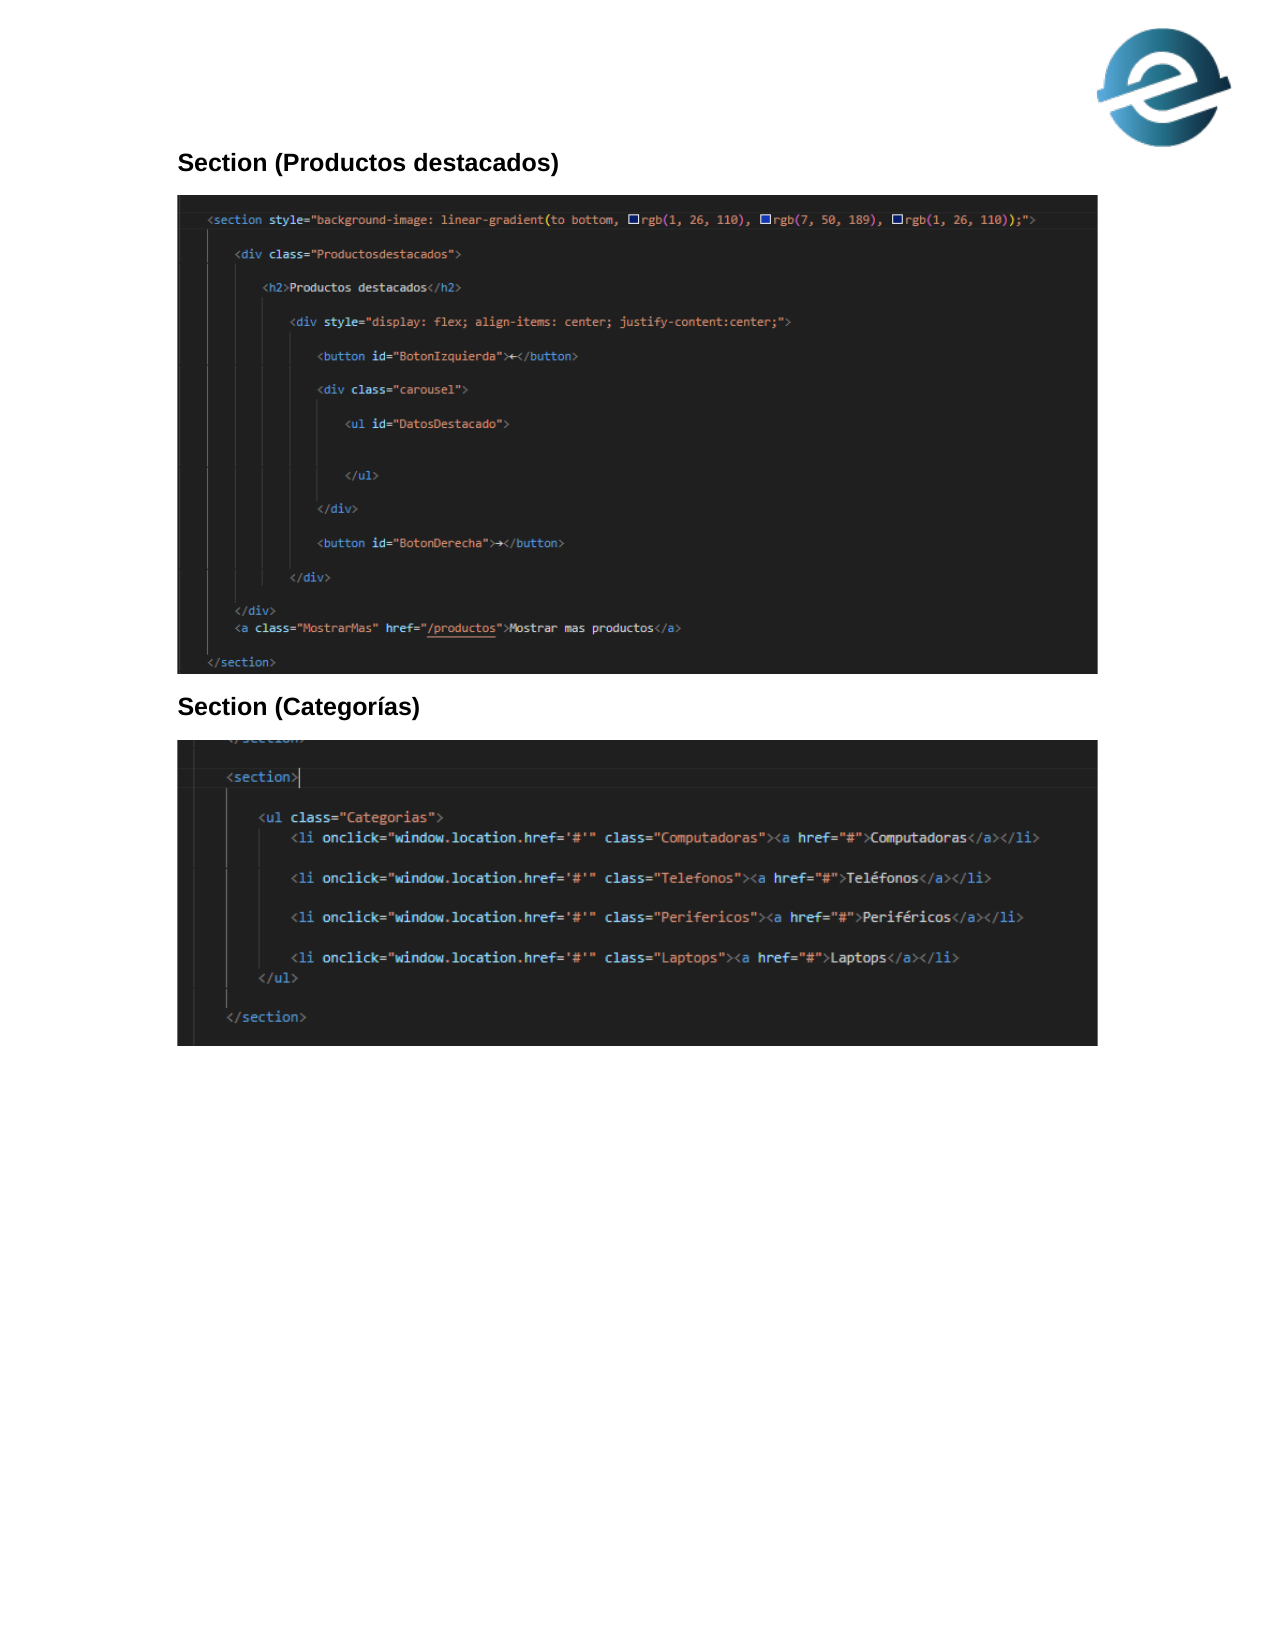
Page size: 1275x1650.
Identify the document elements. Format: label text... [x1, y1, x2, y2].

picture [177, 740, 1098, 1046]
picture [1096, 28, 1232, 147]
text Section (Categorías) [177, 692, 1098, 721]
picture [177, 195, 1098, 674]
text Section (Productos destacados) [177, 148, 1098, 176]
